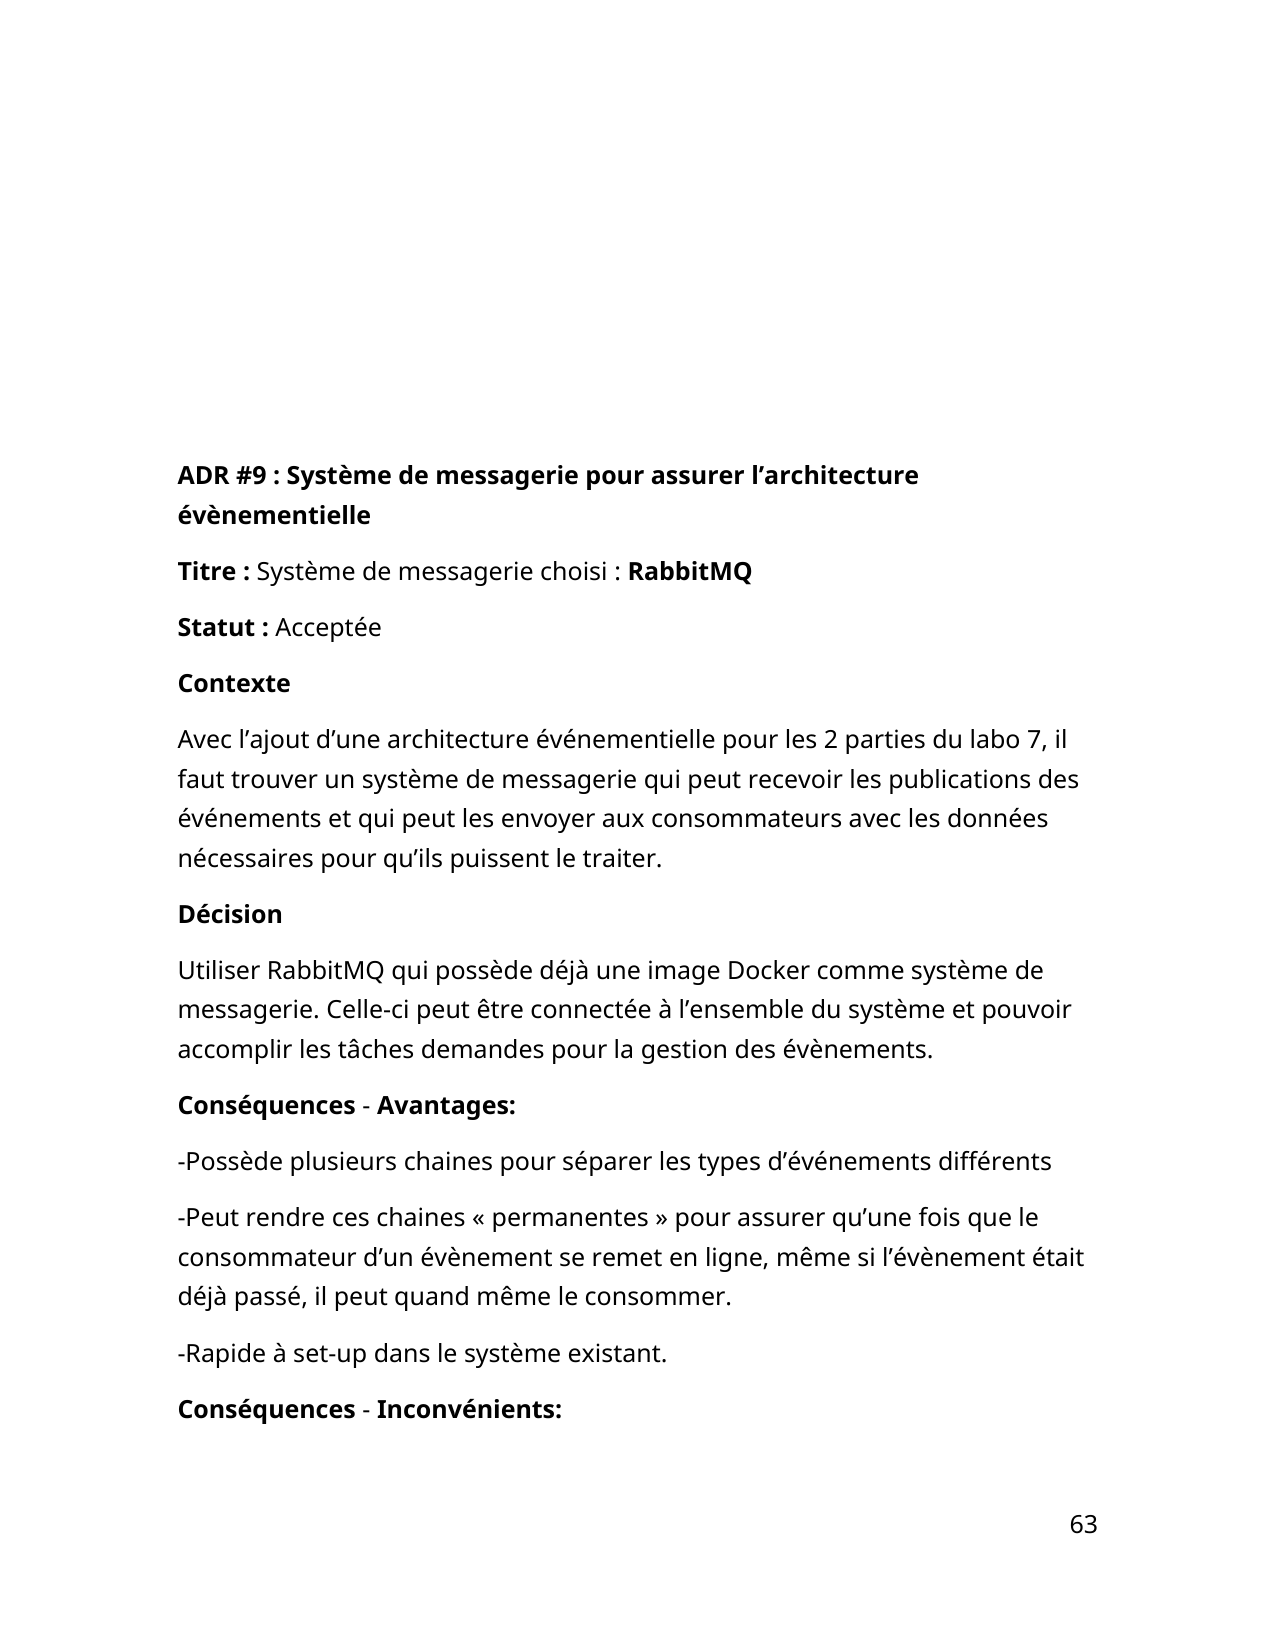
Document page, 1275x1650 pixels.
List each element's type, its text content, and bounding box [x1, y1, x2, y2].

text Conséquences - Avantages: [177, 1088, 1098, 1122]
text Avec l’ajout d’une architecture événementielle pour les 2 parties du labo 7, il faut trouver un système de messagerie qui peut recevoir les publications des événements et qui peut les envoyer aux consommateurs avec les données nécessaires pour qu’ils puissent le traiter. [177, 722, 1098, 874]
text -Possède plusieurs chaines pour séparer les types d’événements différents [177, 1144, 1098, 1178]
text Décision [177, 897, 1098, 931]
text Contexte [177, 666, 1098, 700]
text Utiliser RabbitMQ qui possède déjà une image Docker comme système de messagerie. Celle-ci peut être connectée à l’ensemble du système et pouvoir accomplir les tâches demandes pour la gestion des évènements. [177, 953, 1098, 1066]
text ADR #9 : Système de messagerie pour assurer l’architecture évènementielle [177, 458, 1098, 531]
text Statut : Acceptée [177, 610, 1098, 644]
text -Peut rendre ces chaines « permanentes » pour assurer qu’une fois que le consommateur d’un évènement se remet en ligne, même si l’évènement était déjà passé, il peut quand même le consommer. [177, 1200, 1098, 1313]
text Conséquences - Inconvénients: [177, 1391, 1098, 1425]
text -Rapide à set-up dans le système existant. [177, 1335, 1098, 1369]
text Titre : Système de messagerie choisi : RabbitMQ [177, 553, 1098, 588]
